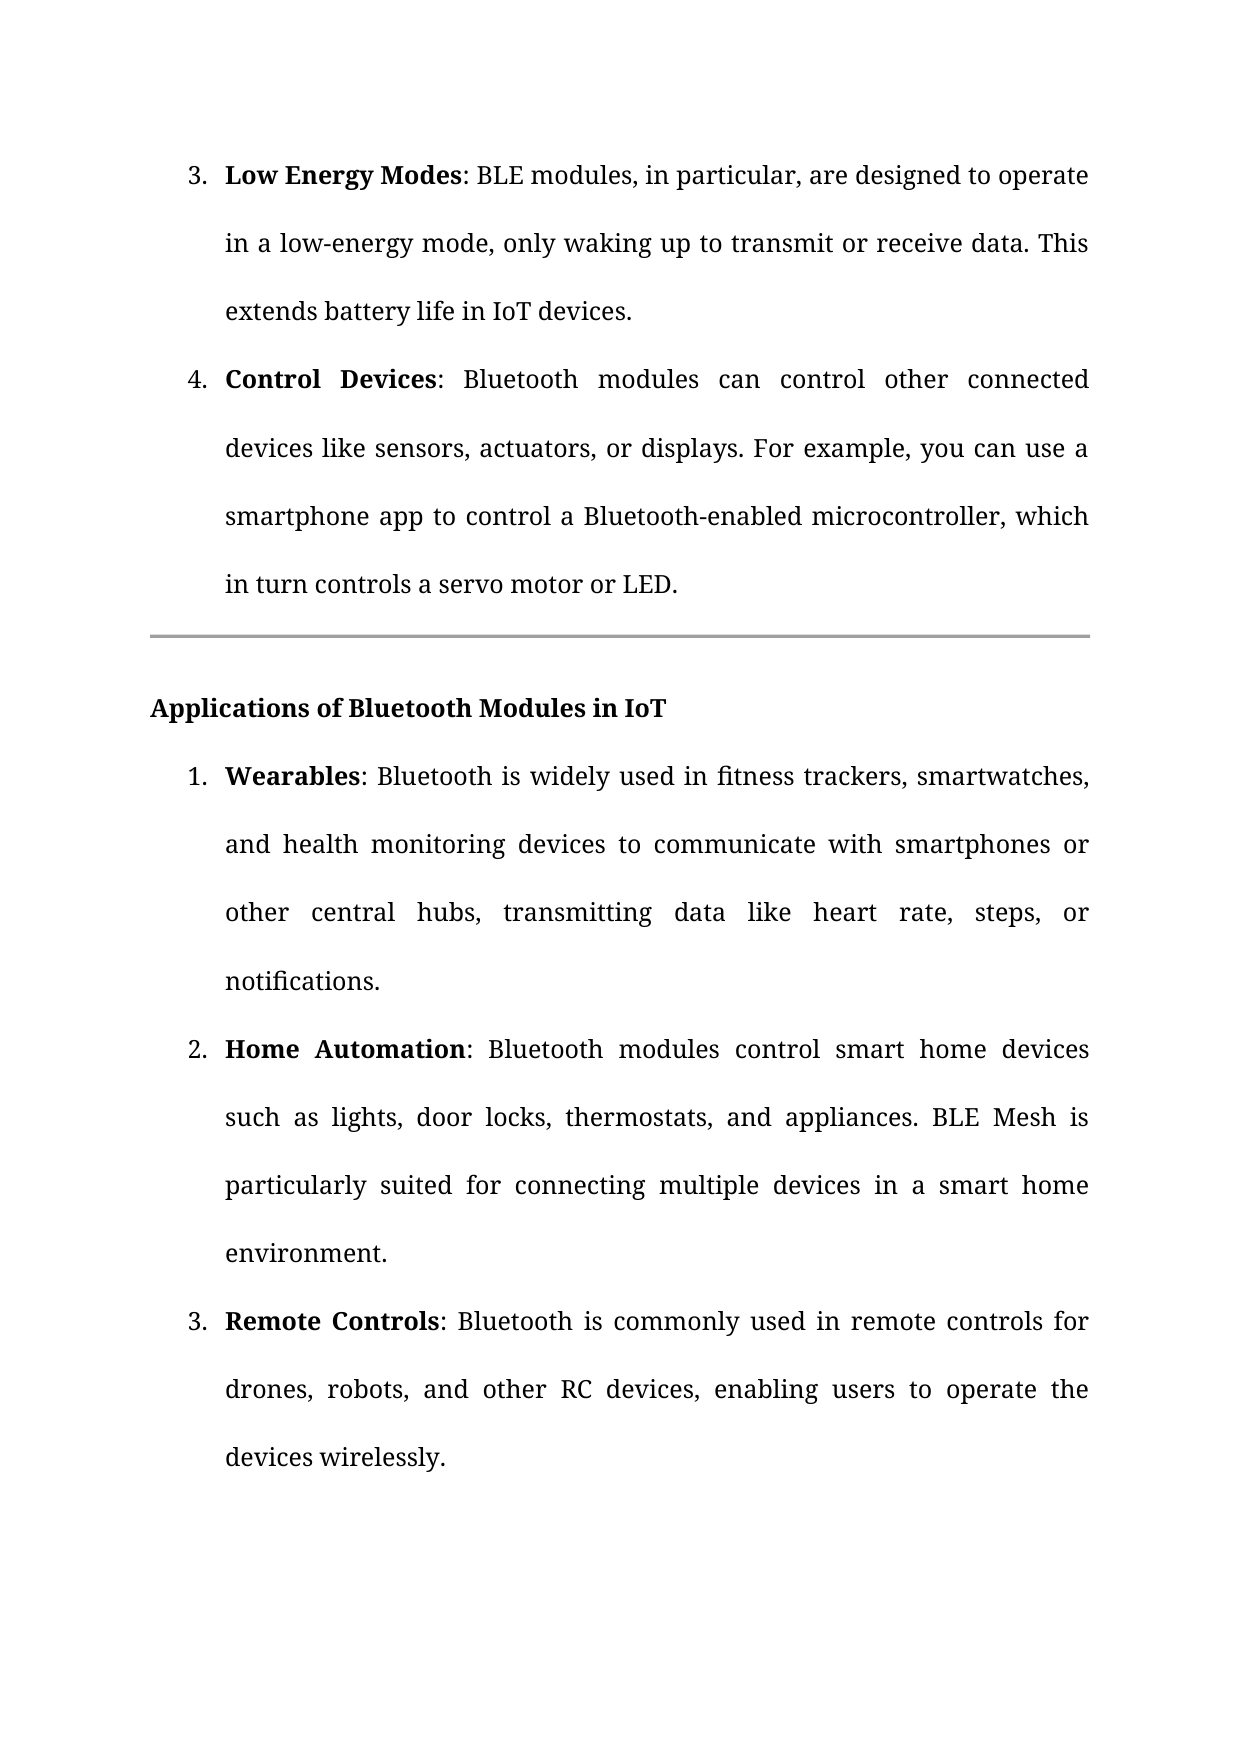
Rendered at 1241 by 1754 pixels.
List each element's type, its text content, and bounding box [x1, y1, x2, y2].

list Low Energy Modes: BLE modules, in particular, are designed to operate in a low-energy mode, only waking up to transmit or receive data. This extends battery life in IoT devices. [187, 158, 1090, 328]
list Control Devices: Bluetooth modules can control other connected devices like sensors, actuators, or displays. For example, you can use a smartphone app to control a Bluetooth-enabled microcontroller, which in turn controls a servo motor or LED. [187, 362, 1090, 601]
list Remote Controls: Bluetooth is commonly used in remote controls for drones, robots, and other RC devices, enabling users to operate the devices wirelessly. [187, 1304, 1090, 1474]
list Wearables: Bluetooth is widely used in fitness trackers, smartwatches, and health monitoring devices to communicate with smartphones or other central hubs, transmitting data like heart rate, steps, or notifications. [187, 759, 1090, 997]
text Applications of Bluetooth Modules in IoT [150, 691, 1090, 725]
list Home Automation: Bluetooth modules control smart home devices such as lights, door locks, thermostats, and appliances. BLE Mesh is particularly suited for connecting multiple devices in a smart home environment. [187, 1031, 1090, 1270]
